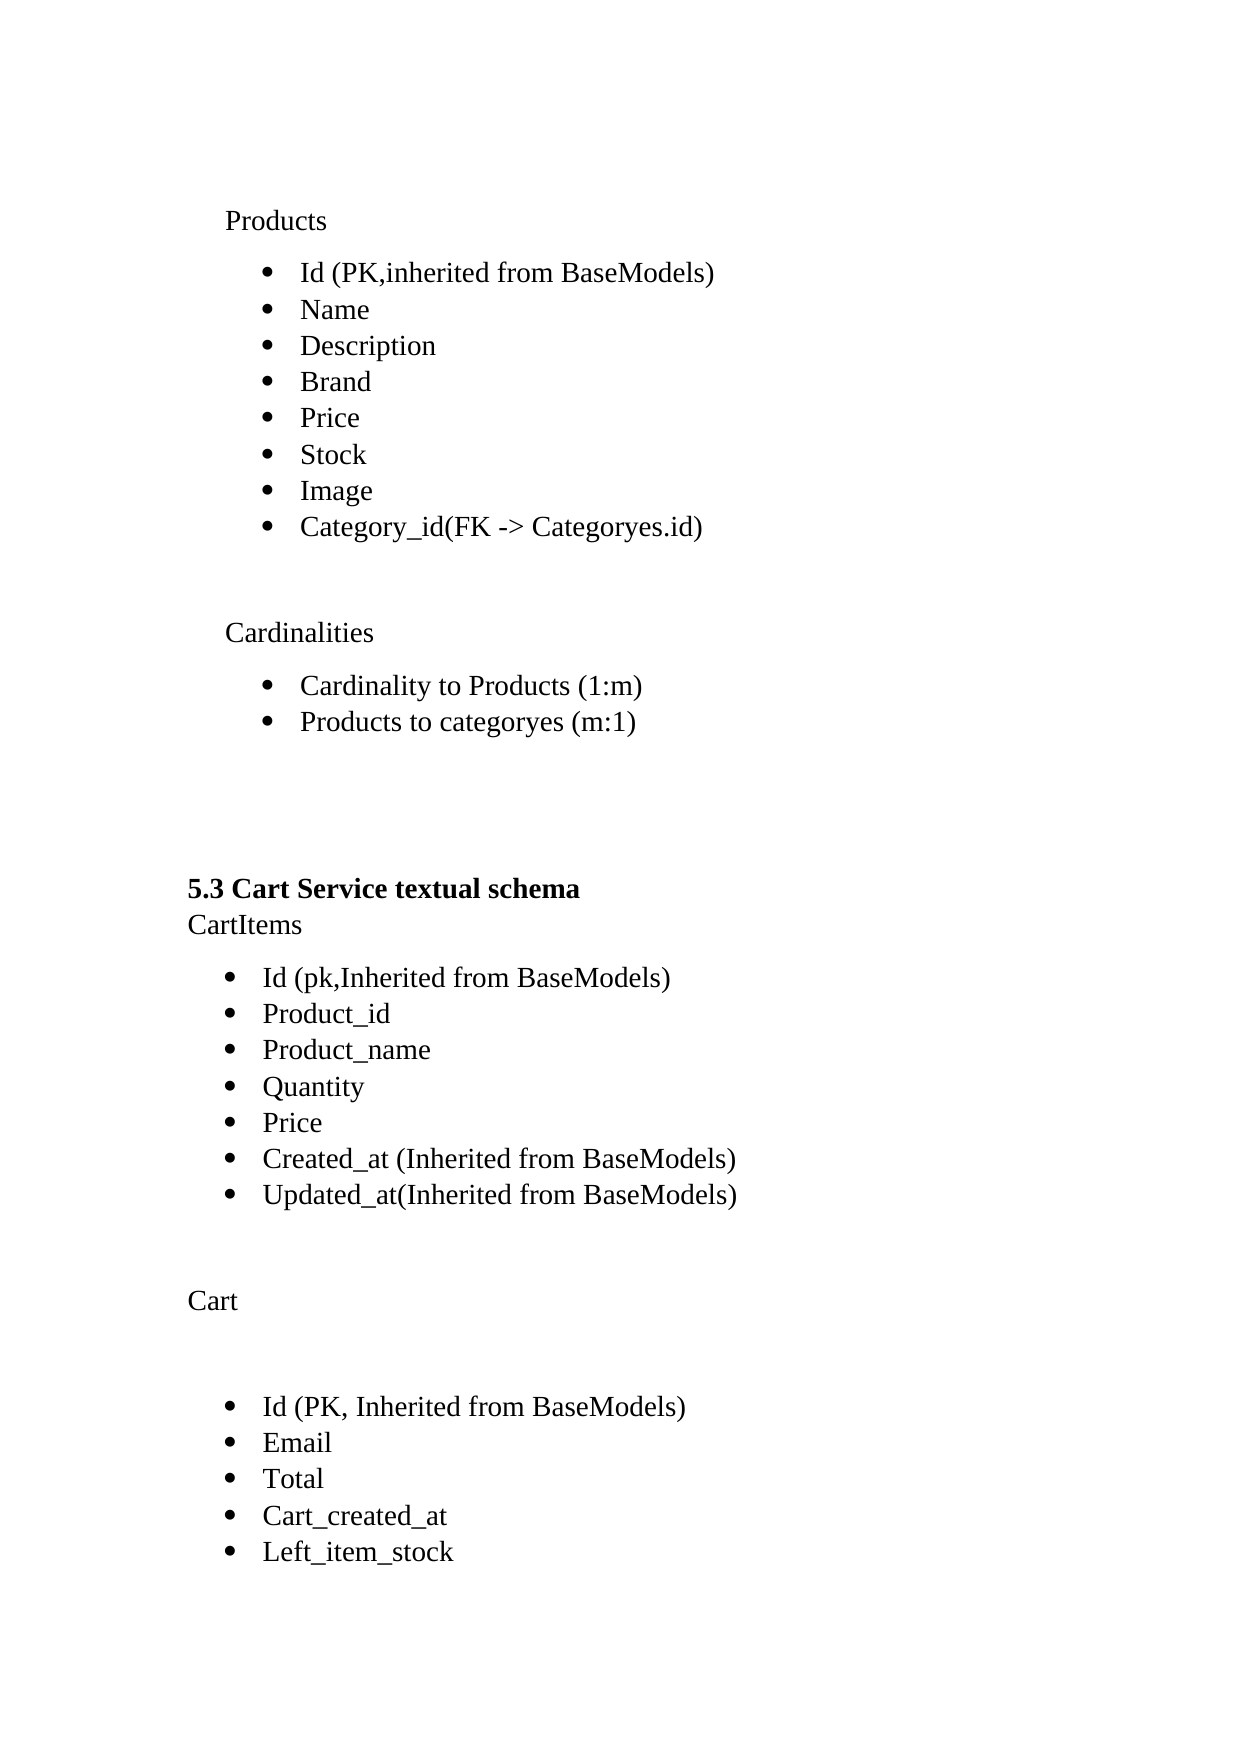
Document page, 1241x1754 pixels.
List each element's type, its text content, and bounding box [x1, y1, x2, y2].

subtitle 5.3 Cart Service textual schema [187, 871, 1053, 904]
list Id (PK,inherited from BaseModels) [262, 256, 1053, 289]
list Brand [262, 364, 1053, 398]
list Cart_created_at [225, 1498, 1053, 1531]
list Email [225, 1425, 1053, 1459]
text Cardinalities [225, 615, 1053, 649]
list Stock [262, 437, 1053, 471]
list Price [262, 401, 1053, 434]
text Cart [187, 1283, 1053, 1317]
list Updated_at(Inherited from BaseModels) [225, 1177, 1053, 1211]
text CartItems [187, 907, 1053, 941]
list Left_item_stock [225, 1534, 1053, 1567]
list Price [225, 1105, 1053, 1139]
list Name [262, 292, 1053, 326]
text Products [225, 203, 1053, 236]
list Description [262, 328, 1053, 362]
list Total [225, 1461, 1053, 1495]
list Image [262, 473, 1053, 507]
list Quantity [225, 1069, 1053, 1102]
list Products to categoryes (m:1) [262, 704, 1053, 738]
list Product_name [225, 1032, 1053, 1066]
list Created_at (Inherited from BaseModels) [225, 1141, 1053, 1175]
list Category_id(FK -> Categoryes.id) [262, 509, 1053, 543]
list Cardinality to Products (1:m) [262, 668, 1053, 702]
list Product_id [225, 996, 1053, 1030]
list Id (PK, Inherited from BaseModels) [225, 1389, 1053, 1422]
list Id (pk,Inherited from BaseModels) [225, 960, 1053, 994]
